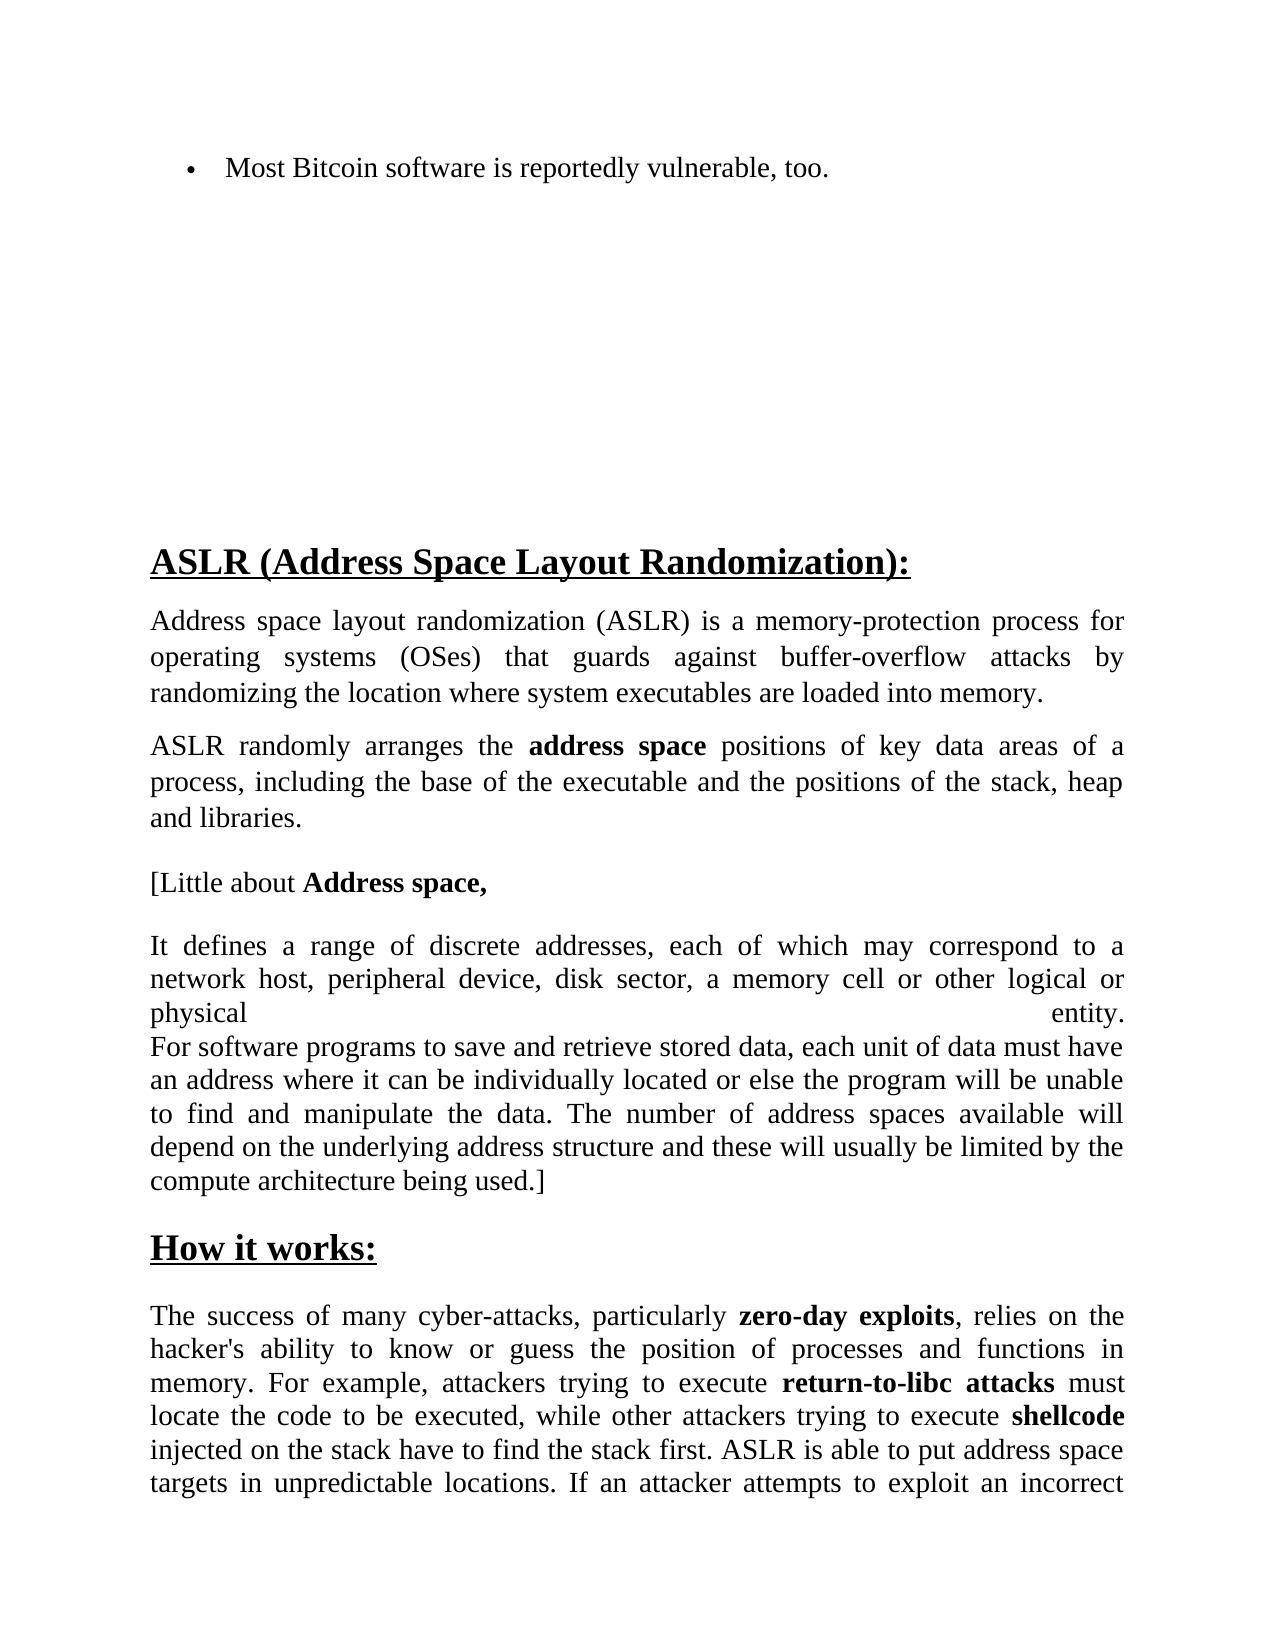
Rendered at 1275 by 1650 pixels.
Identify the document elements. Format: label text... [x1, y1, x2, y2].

text Address space layout randomization (ASLR) is a memory-protection process for operating systems (OSes) that guards against buffer-overflow attacks by randomizing the location where system executables are loaded into memory. [150, 603, 1125, 708]
list Most Bitcoin software is reportedly vulnerable, too. [187, 150, 1125, 183]
text It defines a range of discrete addresses, each of which may correspond to a network host, peripheral device, disk sector, a memory cell or other logical or physical entity. For software programs to save and retrieve stored data, each unit of data must have an address where it can be individually located or else the program will be unable to find and manipulate the data. The number of address spaces available will depend on the underlying address structure and these will usually be limited by the compute architecture being used.] [150, 928, 1125, 1196]
text ASLR randomly arranges the address space positions of key data areas of a process, including the base of the executable and the positions of the stack, heap and libraries. [150, 728, 1125, 834]
text ASLR (Address Space Layout Randomization): [150, 539, 1125, 583]
text [Little about Address space, [150, 865, 1125, 899]
text How it works: [150, 1226, 1125, 1269]
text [150, 1298, 1125, 1499]
